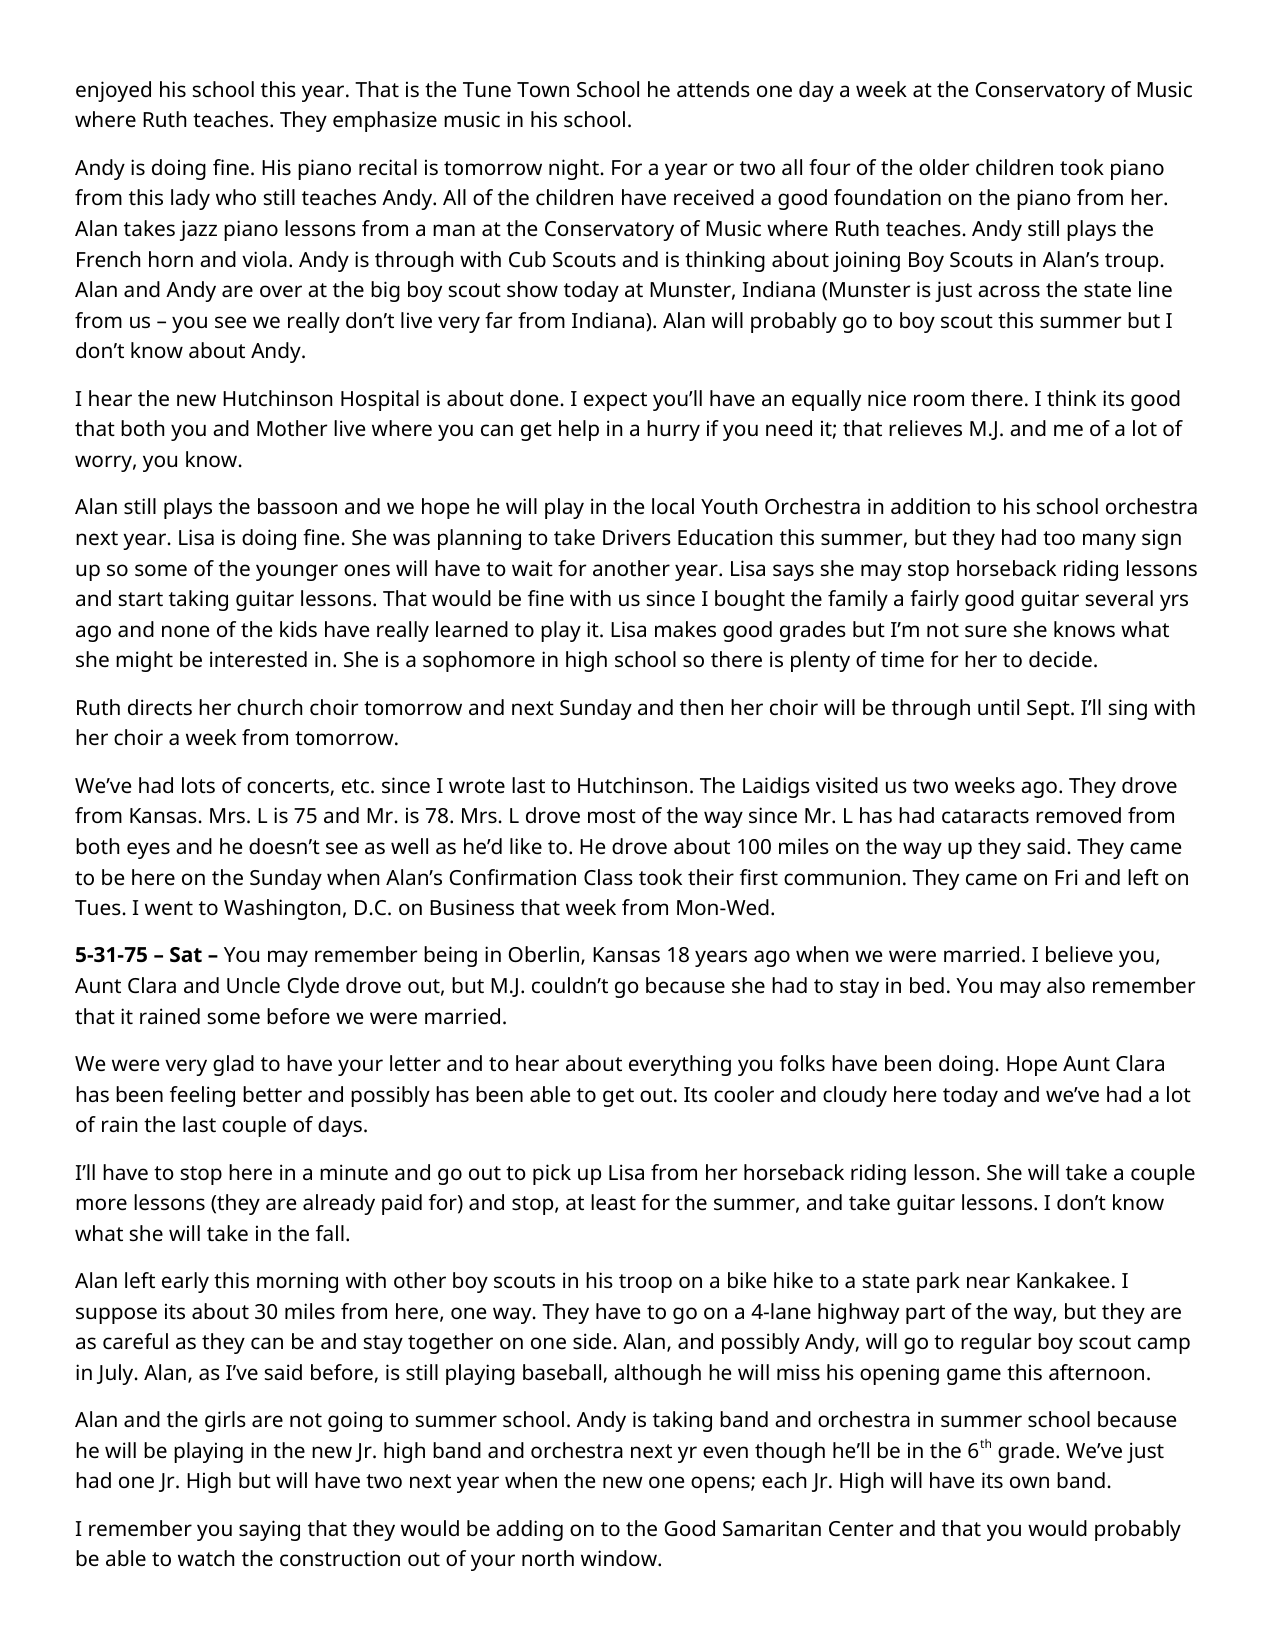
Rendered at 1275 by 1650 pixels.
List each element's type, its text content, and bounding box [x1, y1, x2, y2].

text 5-31-75 – Sat – You may remember being in Oberlin, Kansas 18 years ago when we were married. I believe you, Aunt Clara and Uncle Clyde drove out, but M.J. couldn’t go because she had to stay in bed. You may also remember that it rained some before we were married. [75, 941, 1200, 1030]
text We’ve had lots of concerts, etc. since I wrote last to Hutchinson. The Laidigs visited us two weeks ago. They drove from Kansas. Mrs. L is 75 and Mr. is 78. Mrs. L drove most of the way since Mr. L has had cataracts removed from both eyes and he doesn’t see as well as he’d like to. He drove about 100 miles on the way up they said. They came to be here on the Sunday when Alan’s Confirmation Class took their first communion. They came on Fri and left on Tues. I went to Washington, D.C. on Business that week from Mon-Wed. [75, 771, 1200, 922]
text Alan still plays the bassoon and we hope he will play in the local Youth Orchestra in addition to his school orchestra next year. Lisa is doing fine. She was planning to take Drivers Education this summer, but they had too many sign up so some of the younger ones will have to wait for another year. Lisa says she may stop horseback riding lessons and start taking guitar lessons. That would be fine with us since I bought the family a fairly good guitar several yrs ago and none of the kids have really learned to play it. Lisa makes good grades but I’m not sure she knows what she might be interested in. She is a sophomore in high school so there is plenty of time for her to decide. [75, 492, 1200, 674]
text We were very glad to have your letter and to hear about everything you folks have been doing. Hope Aunt Clara has been feeling better and possibly has been able to get out. Its cooler and cloudy here today and we’ve had a lot of rain the last couple of days. [75, 1049, 1200, 1139]
text I’ll have to stop here in a minute and go out to pick up Lisa from her horseback riding lesson. She will take a couple more lessons (they are already paid for) and stop, at least for the summer, and take guitar lessons. I don’t know what she will take in the fall. [75, 1158, 1200, 1247]
text Ruth directs her church choir tomorrow and next Sunday and then her choir will be through until Sept. I’ll sing with her choir a week from tomorrow. [75, 693, 1200, 752]
text Alan left early this morning with other boy scouts in his troop on a bike hike to a state park near Kankakee. I suppose its about 30 miles from here, one way. They have to go on a 4-lane highway part of the way, but they are as careful as they can be and stay together on one side. Alan, and possibly Andy, will go to regular boy scout camp in July. Alan, as I’ve said before, is still playing baseball, although he will miss his opening game this afternoon. [75, 1266, 1200, 1387]
text I remember you saying that they would be adding on to the Good Samaritan Center and that you would probably be able to watch the construction out of your north window. [75, 1514, 1200, 1573]
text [75, 75, 1200, 134]
text I hear the new Hutchinson Hospital is about done. I expect you’ll have an equally nice room there. I think its good that both you and Mother live where you can get help in a hurry if you need it; that relieves M.J. and me of a lot of worry, you know. [75, 384, 1200, 474]
text Andy is doing fine. His piano recital is tomorrow night. For a year or two all four of the older children took piano from this lady who still teaches Andy. All of the children have received a good foundation on the piano from her. Alan takes jazz piano lessons from a man at the Conservatory of Music where Ruth teaches. Andy still plays the French horn and viola. Andy is through with Cub Scouts and is thinking about joining Boy Scouts in Alan’s troup. Alan and Andy are over at the big boy scout show today at Munster, Indiana (Munster is just across the state line from us – you see we really don’t live very far from Indiana). Alan will probably go to boy scout this summer but I don’t know about Andy. [75, 153, 1200, 365]
text Alan and the girls are not going to summer school. Andy is taking band and orchestra in summer school because he will be playing in the new Jr. high band and orchestra next yr even though he’ll be in the 6th grade. We’ve just had one Jr. High but will have two next year when the new one opens; each Jr. High will have its own band. [75, 1405, 1200, 1495]
